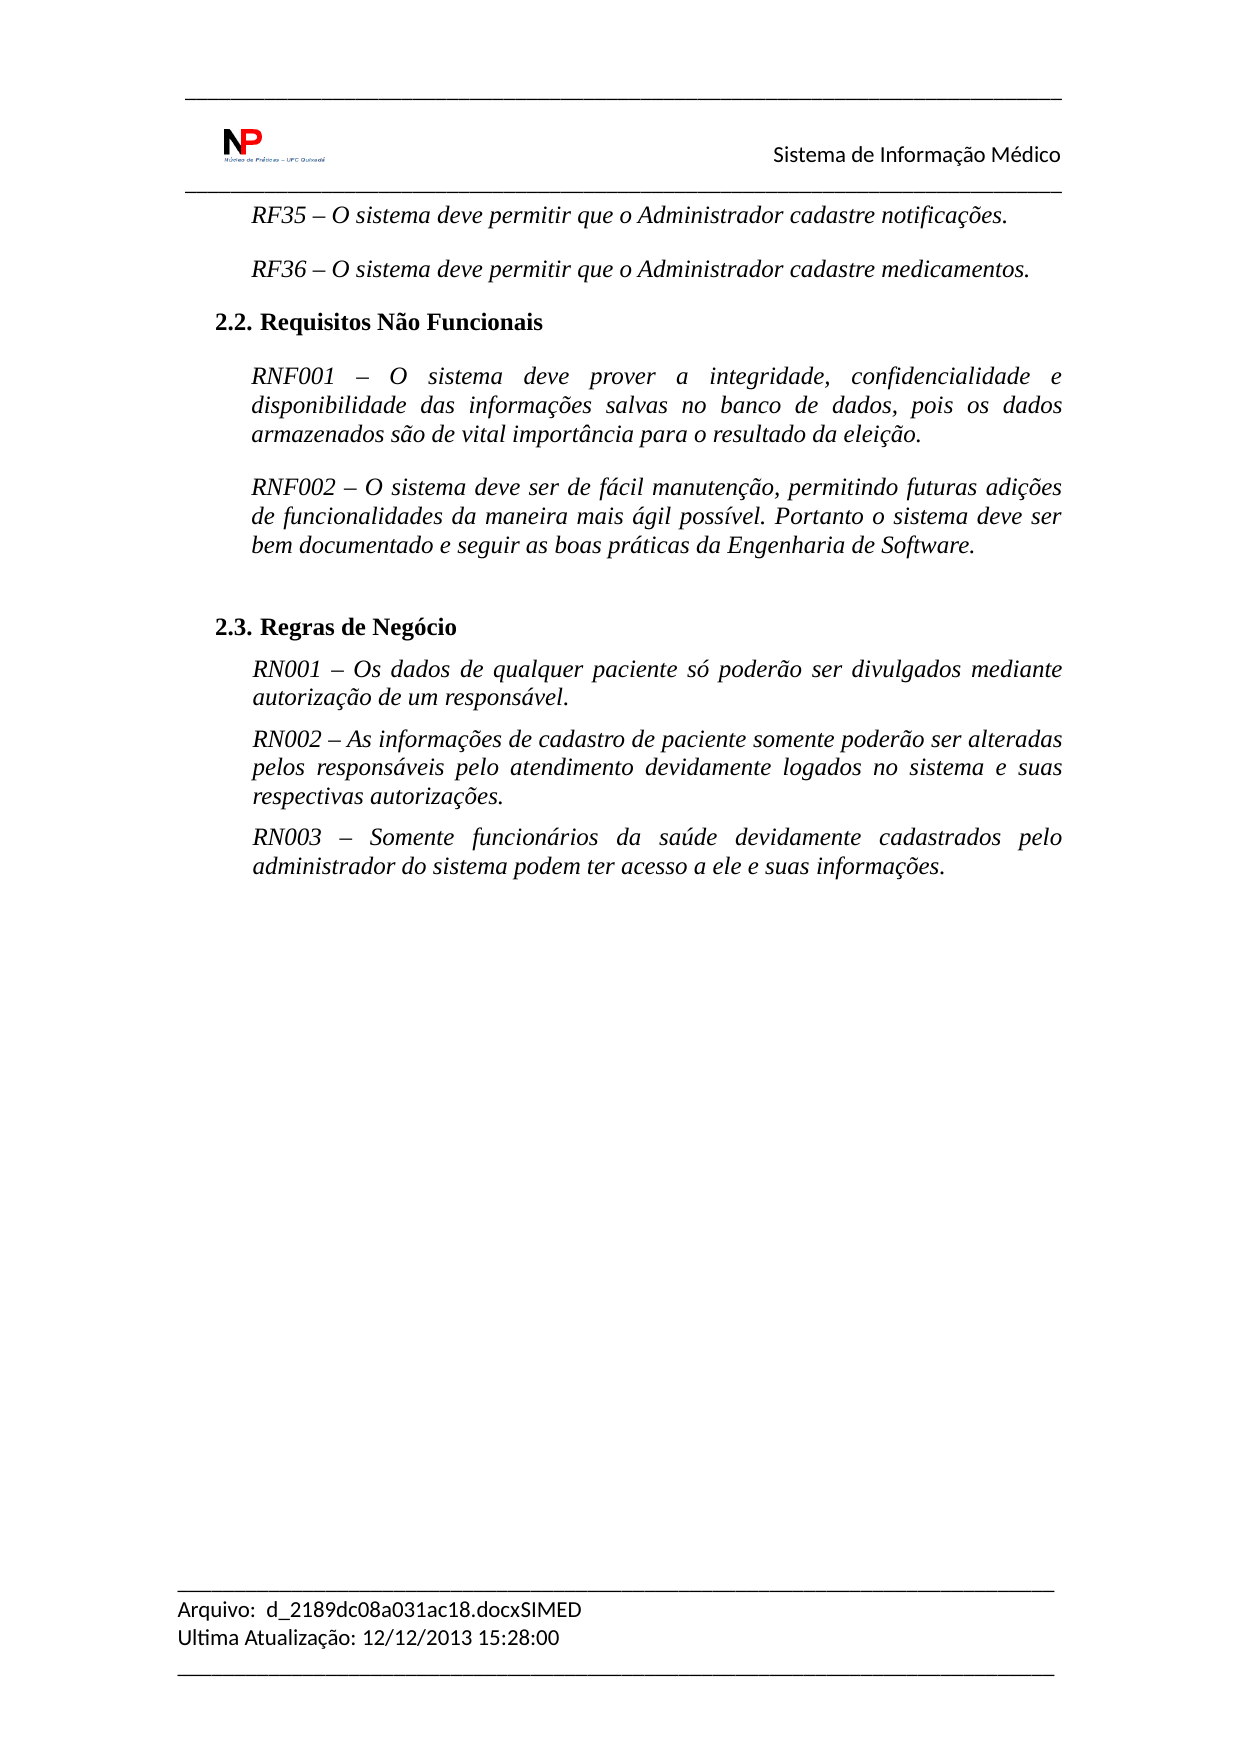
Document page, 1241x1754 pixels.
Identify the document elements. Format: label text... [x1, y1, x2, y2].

text RF36 – O sistema deve permitir que o Administrador cadastre medicamentos. [251, 254, 1063, 282]
text RNF002 – O sistema deve ser de fácil manutenção, permitindo futuras adições de funcionalidades da maneira mais ágil possível. Portanto o sistema deve ser bem documentado e seguir as boas práticas da Engenharia de Software. [251, 472, 1063, 559]
text RF35 – O sistema deve permitir que o Administrador cadastre notificações. [251, 200, 1063, 229]
text RN001 – Os dados de qualquer paciente só poderão ser divulgados mediante autorização de um responsável. [252, 654, 1063, 711]
list Regras de Negócio [215, 612, 1063, 641]
text RNF001 – O sistema deve prover a integridade, confidencialidade e disponibilidade das informações salvas no banco de dados, pois os dados armazenados são de vital importância para o resultado da eleição. [251, 361, 1063, 447]
list Requisitos Não Funcionais [215, 307, 1063, 336]
text RN002 – As informações de cadastro de paciente somente poderão ser alteradas pelos responsáveis pelo atendimento devidamente logados no sistema e suas respectivas autorizações. [252, 724, 1063, 810]
picture [222, 128, 326, 163]
text RN003 – Somente funcionários da saúde devidamente cadastrados pelo administrador do sistema podem ter acesso a ele e suas informações. [252, 822, 1063, 880]
